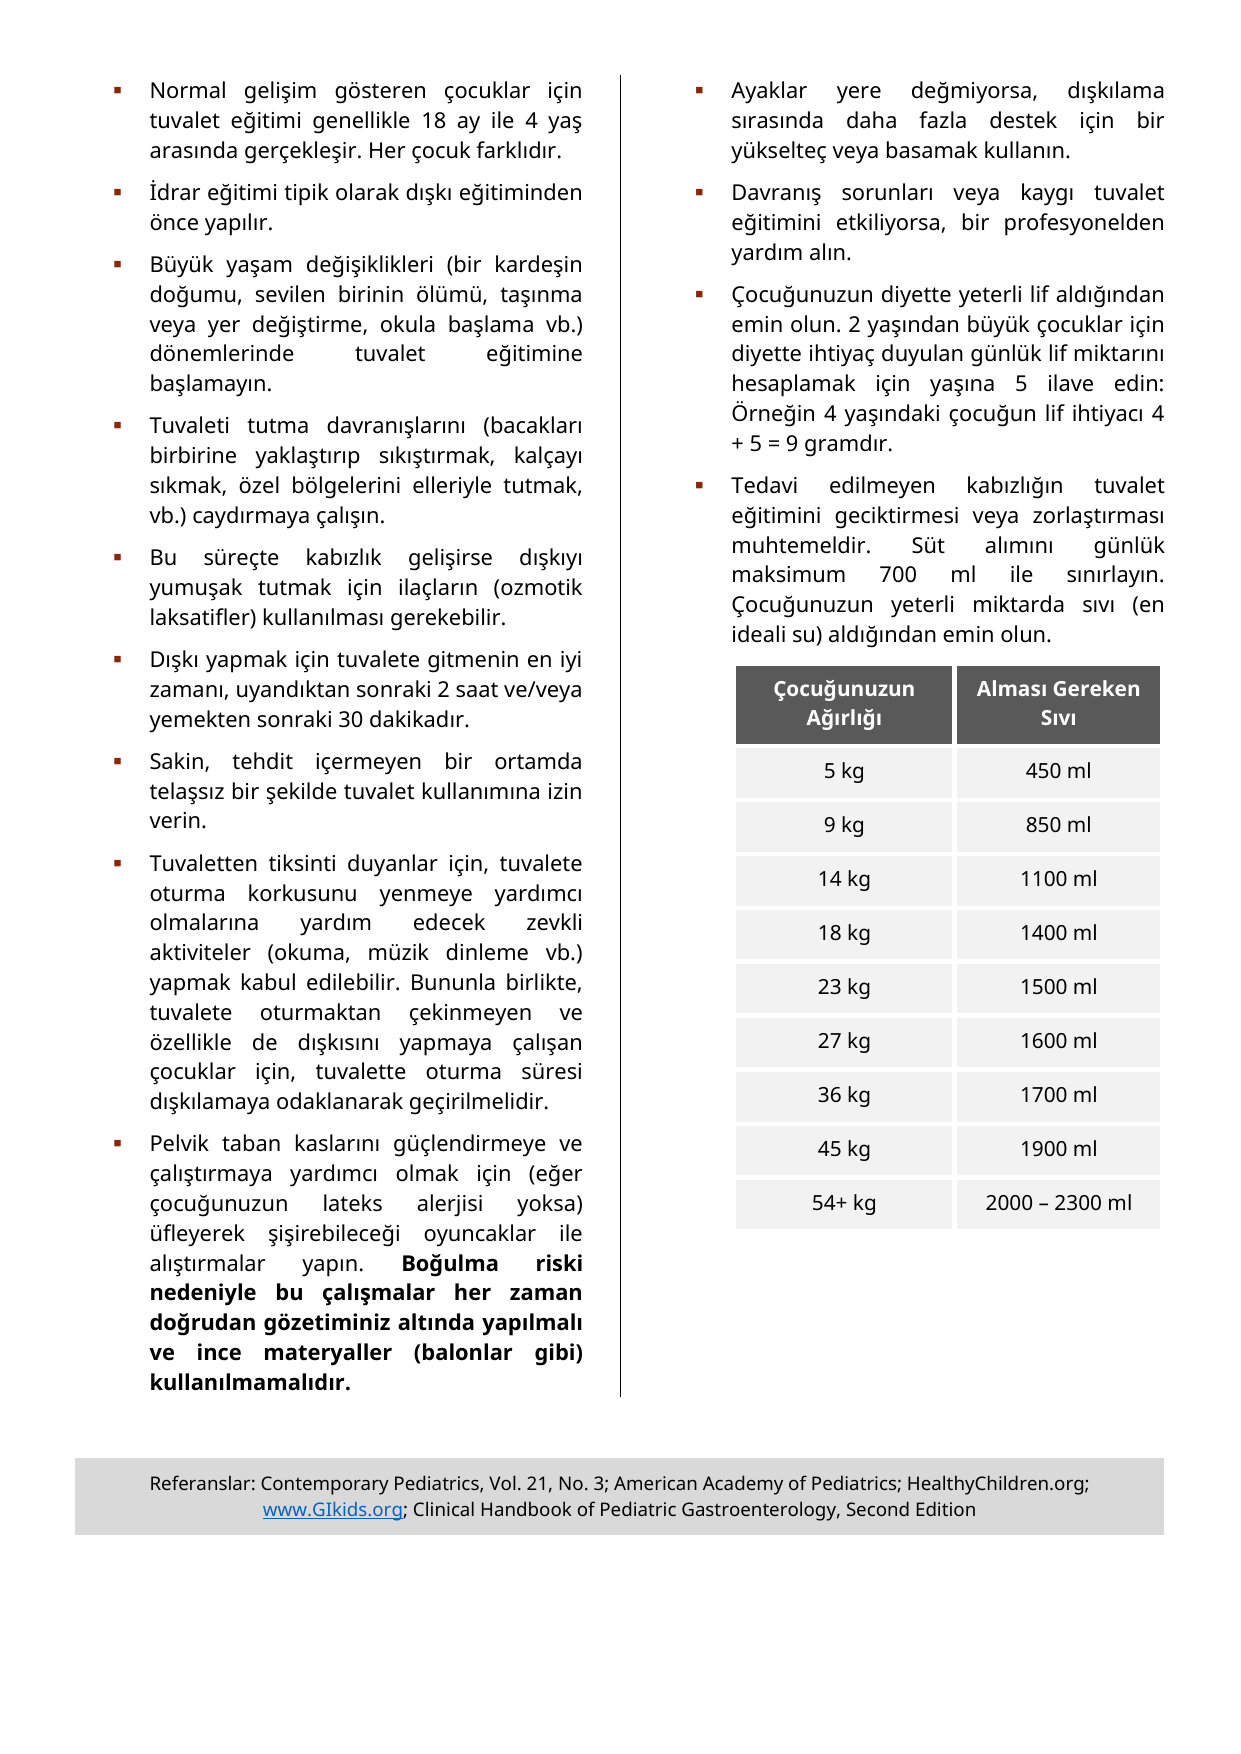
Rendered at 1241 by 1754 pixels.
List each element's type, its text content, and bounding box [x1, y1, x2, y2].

table_cell 450 ml [957, 748, 1160, 798]
list Tuvaletten tiksinti duyanlar için, tuvalete oturma korkusunu yenmeye yardımcı olmalarına yardım edecek zevkli aktiviteler (okuma, müzik dinleme vb.) yapmak kabul edilebilir. Bununla birlikte, tuvalete oturmaktan çekinmeyen ve özellikle de dışkısını yapmaya çalışan çocuklar için, tuvalette oturma süresi dışkılamaya odaklanarak geçirilmelidir. [112, 848, 583, 1116]
list Normal gelişim gösteren çocuklar için tuvalet eğitimi genellikle 18 ay ile 4 yaş arasında gerçekleşir. Her çocuk farklıdır. [112, 75, 583, 164]
table_cell 9 kg [736, 802, 952, 852]
table_cell 18 kg [736, 910, 952, 959]
table_header Çocuğunuzun Ağırlığı [736, 666, 952, 744]
table_header Referanslar: Contemporary Pediatrics, Vol. 21, No. 3; American Academy of Pediatrics; HealthyChildren.org; www.GIkids.org; Clinical Handbook of Pediatric Gastroenterology, Second Edition [75, 1458, 1164, 1535]
table_cell 1400 ml [957, 910, 1160, 959]
list İdrar eğitimi tipik olarak dışkı eğitiminden önce yapılır. [112, 177, 583, 236]
table_cell 1100 ml [957, 856, 1160, 906]
table_cell 1500 ml [957, 964, 1160, 1013]
list Davranış sorunları veya kaygı tuvalet eğitimini etkiliyorsa, bir profesyonelden yardım alın. [694, 177, 1165, 266]
list Dışkı yapmak için tuvalete gitmenin en iyi zamanı, uyandıktan sonraki 2 saat ve/veya yemekten sonraki 30 dakikadır. [112, 644, 583, 733]
table_cell 1700 ml [957, 1072, 1160, 1121]
table_header Alması Gereken Sıvı [957, 666, 1160, 744]
table_cell 850 ml [957, 802, 1160, 852]
list Bu süreçte kabızlık gelişirse dışkıyı yumuşak tutmak için ilaçların (ozmotik laksatifler) kullanılması gerekebilir. [112, 542, 583, 631]
table_cell 1600 ml [957, 1018, 1160, 1067]
list Çocuğunuzun diyette yeterli lif aldığından emin olun. 2 yaşından büyük çocuklar için diyette ihtiyaç duyulan günlük lif miktarını hesaplamak için yaşına 5 ilave edin: Örneğin 4 yaşındaki çocuğun lif ihtiyacı 4 + 5 = 9 gramdır. [694, 279, 1165, 457]
list Tuvaleti tutma davranışlarını (bacakları birbirine yaklaştırıp sıkıştırmak, kalçayı sıkmak, özel bölgelerini elleriyle tutmak, vb.) caydırmaya çalışın. [112, 410, 583, 529]
table_cell 2000 – 2300 ml [957, 1180, 1160, 1229]
table_cell 45 kg [736, 1126, 952, 1175]
list Ayaklar yere değmiyorsa, dışkılama sırasında daha fazla destek için bir yükselteç veya basamak kullanın. [694, 75, 1165, 164]
table_cell 5 kg [736, 748, 952, 798]
list Pelvik taban kaslarını güçlendirmeye ve çalıştırmaya yardımcı olmak için (eğer çocuğunuzun lateks alerjisi yoksa) üfleyerek şişirebileceği oyuncaklar ile alıştırmalar yapın. Boğulma riski nedeniyle bu çalışmalar her zaman doğrudan gözetiminiz altında yapılmalı ve ince materyaller (balonlar gibi) kullanılmamalıdır. [112, 1128, 583, 1396]
list Sakin, tehdit içermeyen bir ortamda telaşsız bir şekilde tuvalet kullanımına izin verin. [112, 746, 583, 835]
table_cell 23 kg [736, 964, 952, 1013]
list Tedavi edilmeyen kabızlığın tuvalet eğitimini geciktirmesi veya zorlaştırması muhtemeldir. Süt alımını günlük maksimum 700 ml ile sınırlayın. Çocuğunuzun yeterli miktarda sıvı (en ideali su) aldığından emin olun. [694, 470, 1165, 649]
table_cell 54+ kg [736, 1180, 952, 1229]
list Büyük yaşam değişiklikleri (bir kardeşin doğumu, sevilen birinin ölümü, taşınma veya yer değiştirme, okula başlama vb.) dönemlerinde tuvalet eğitimine başlamayın. [112, 249, 583, 398]
table_cell 14 kg [736, 856, 952, 906]
table_cell 36 kg [736, 1072, 952, 1121]
table_cell 27 kg [736, 1018, 952, 1067]
table_cell 1900 ml [957, 1126, 1160, 1175]
